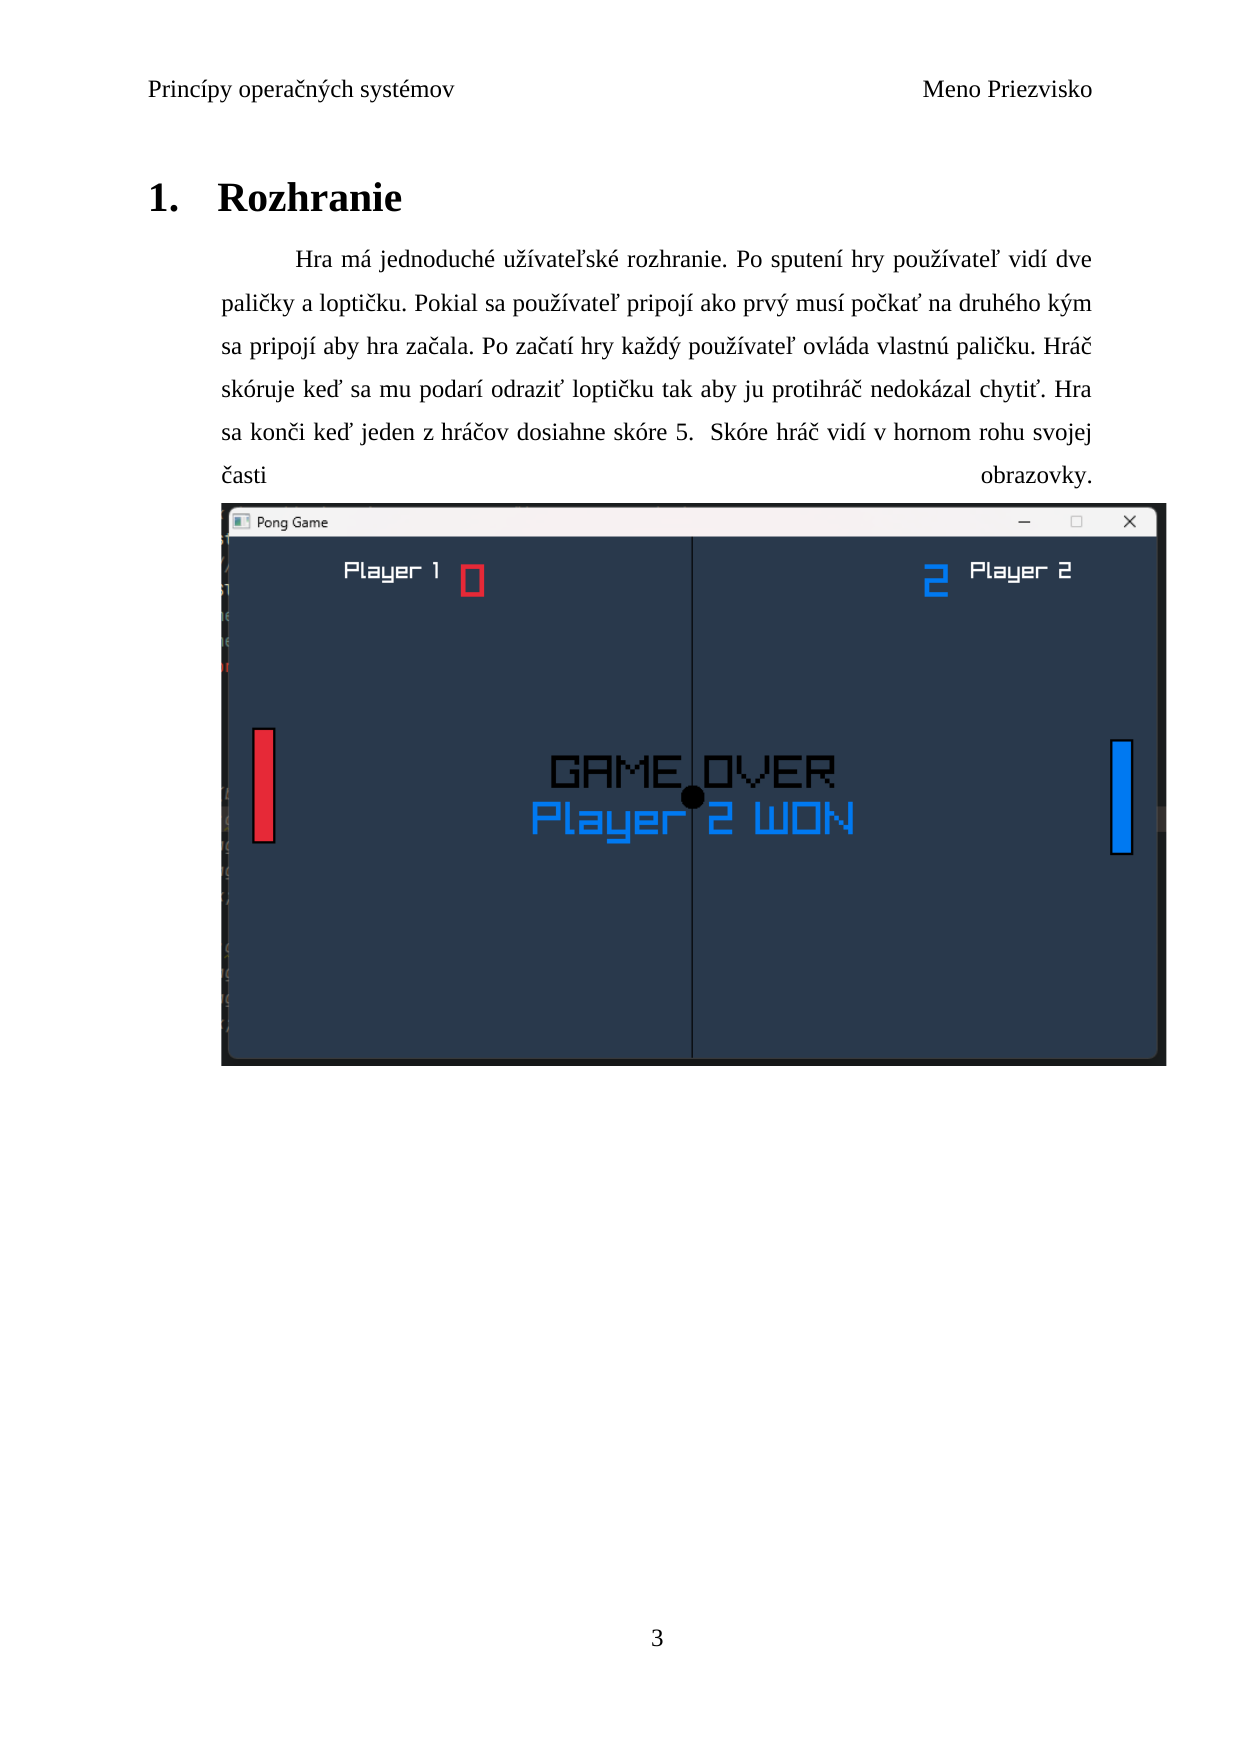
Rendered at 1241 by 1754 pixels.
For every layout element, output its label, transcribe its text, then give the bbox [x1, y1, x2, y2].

picture [221, 503, 1167, 1066]
text Hra má jednoduché užívateľské rozhranie. Po sputení hry používateľ vidí dve paličky a loptičku. Pokial sa používateľ pripojí ako prvý musí počkať na druhého kým sa pripojí aby hra začala. Po začatí hry každý používateľ ovláda vlastnú paličku. Hráč skóruje keď sa mu podarí odraziť loptičku tak aby ju protihráč nedokázal chytiť. Hra sa konči keď jeden z hráčov dosiahne skóre 5. Skóre hráč vidí v hornom rohu svojej časti obrazovky. [221, 244, 1093, 503]
subtitle Rozhranie [148, 173, 1093, 221]
